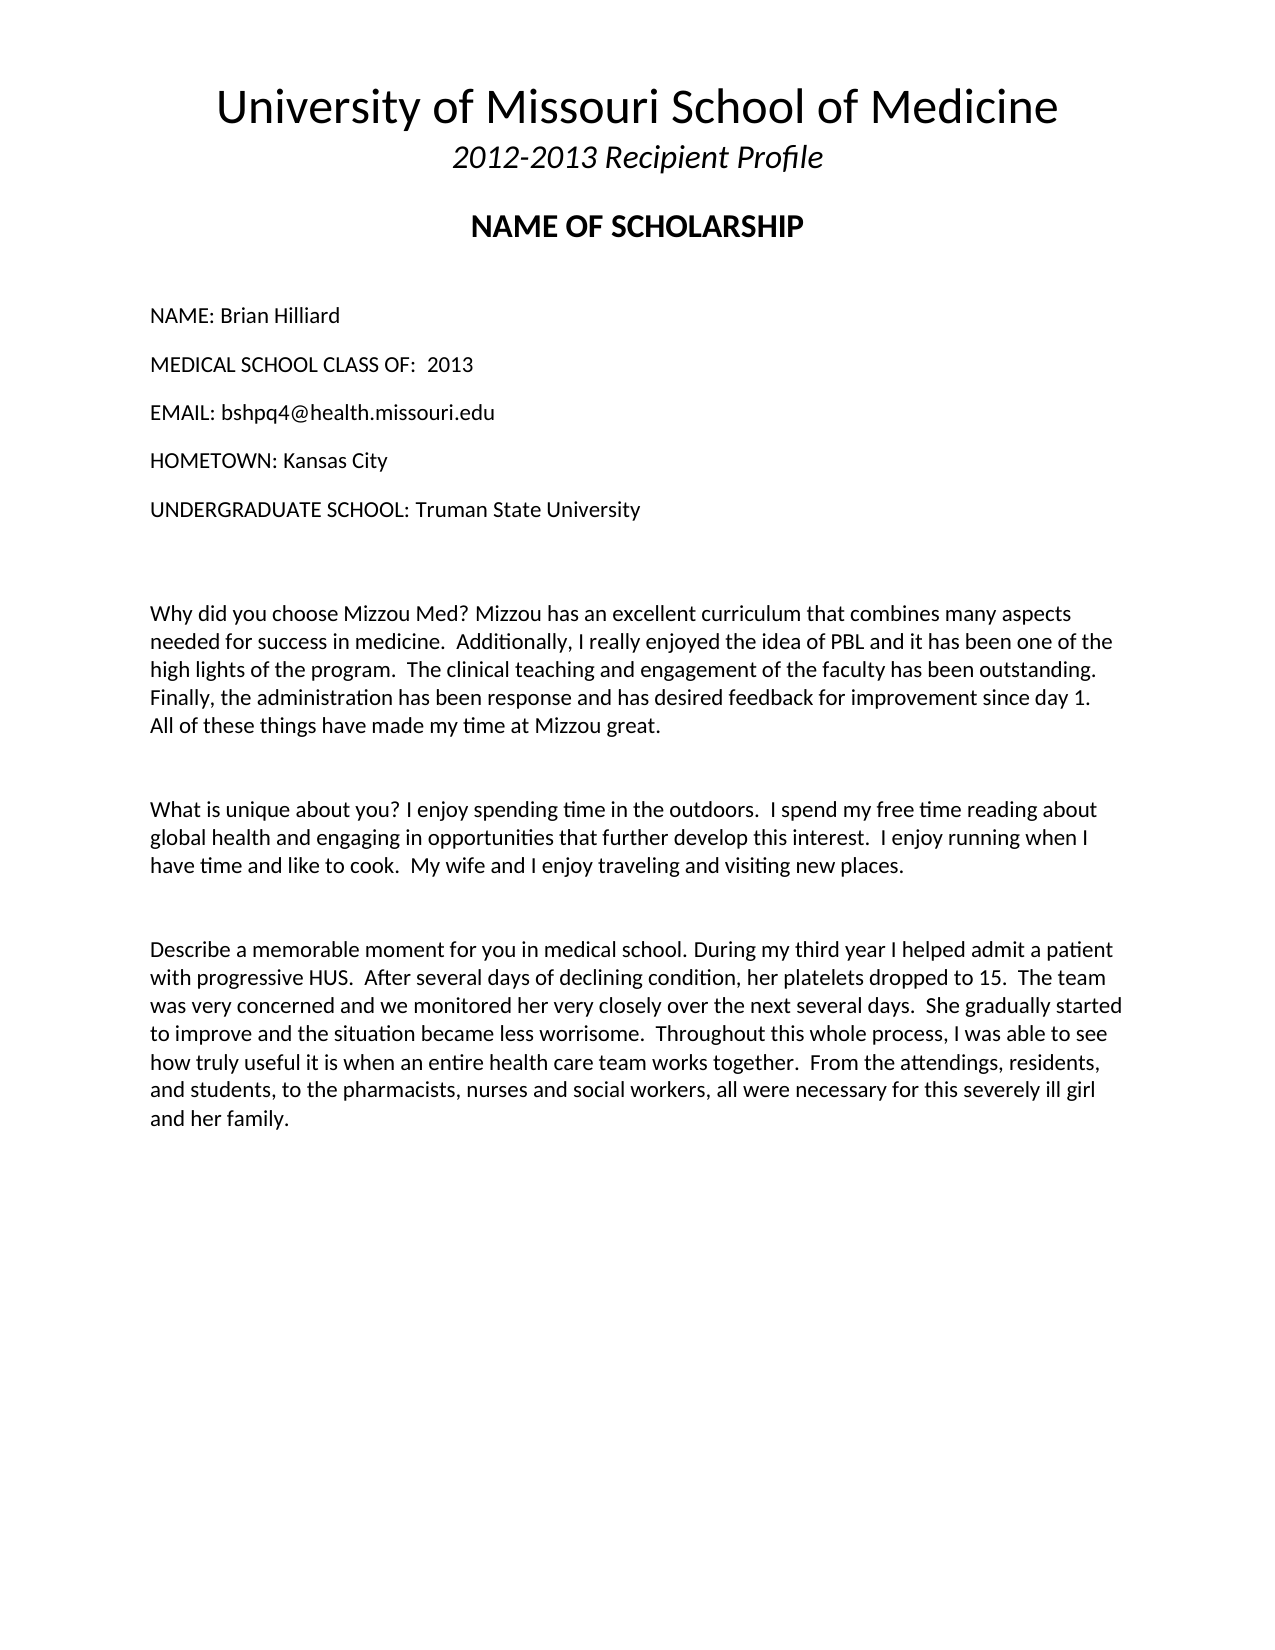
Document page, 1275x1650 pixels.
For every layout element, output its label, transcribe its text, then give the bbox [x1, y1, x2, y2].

text MEDICAL SCHOOL CLASS OF: [150, 350, 1125, 378]
text HOMETOWN: [150, 447, 1125, 474]
text What is unique about you? [150, 795, 1125, 879]
text 2012-2013 Recipient Profile [150, 136, 1125, 177]
text NAME: [150, 302, 1125, 329]
text NAME OF SCHOLARSHIP [150, 205, 1125, 246]
text Describe a memorable moment for you in medical school. [150, 936, 1125, 1132]
text University of Missouri School of Medicine [150, 75, 1125, 136]
text EMAIL: [150, 398, 1125, 426]
text Why did you choose Mizzou Med? [150, 599, 1125, 739]
text UNDERGRADUATE SCHOOL: [150, 495, 1125, 523]
